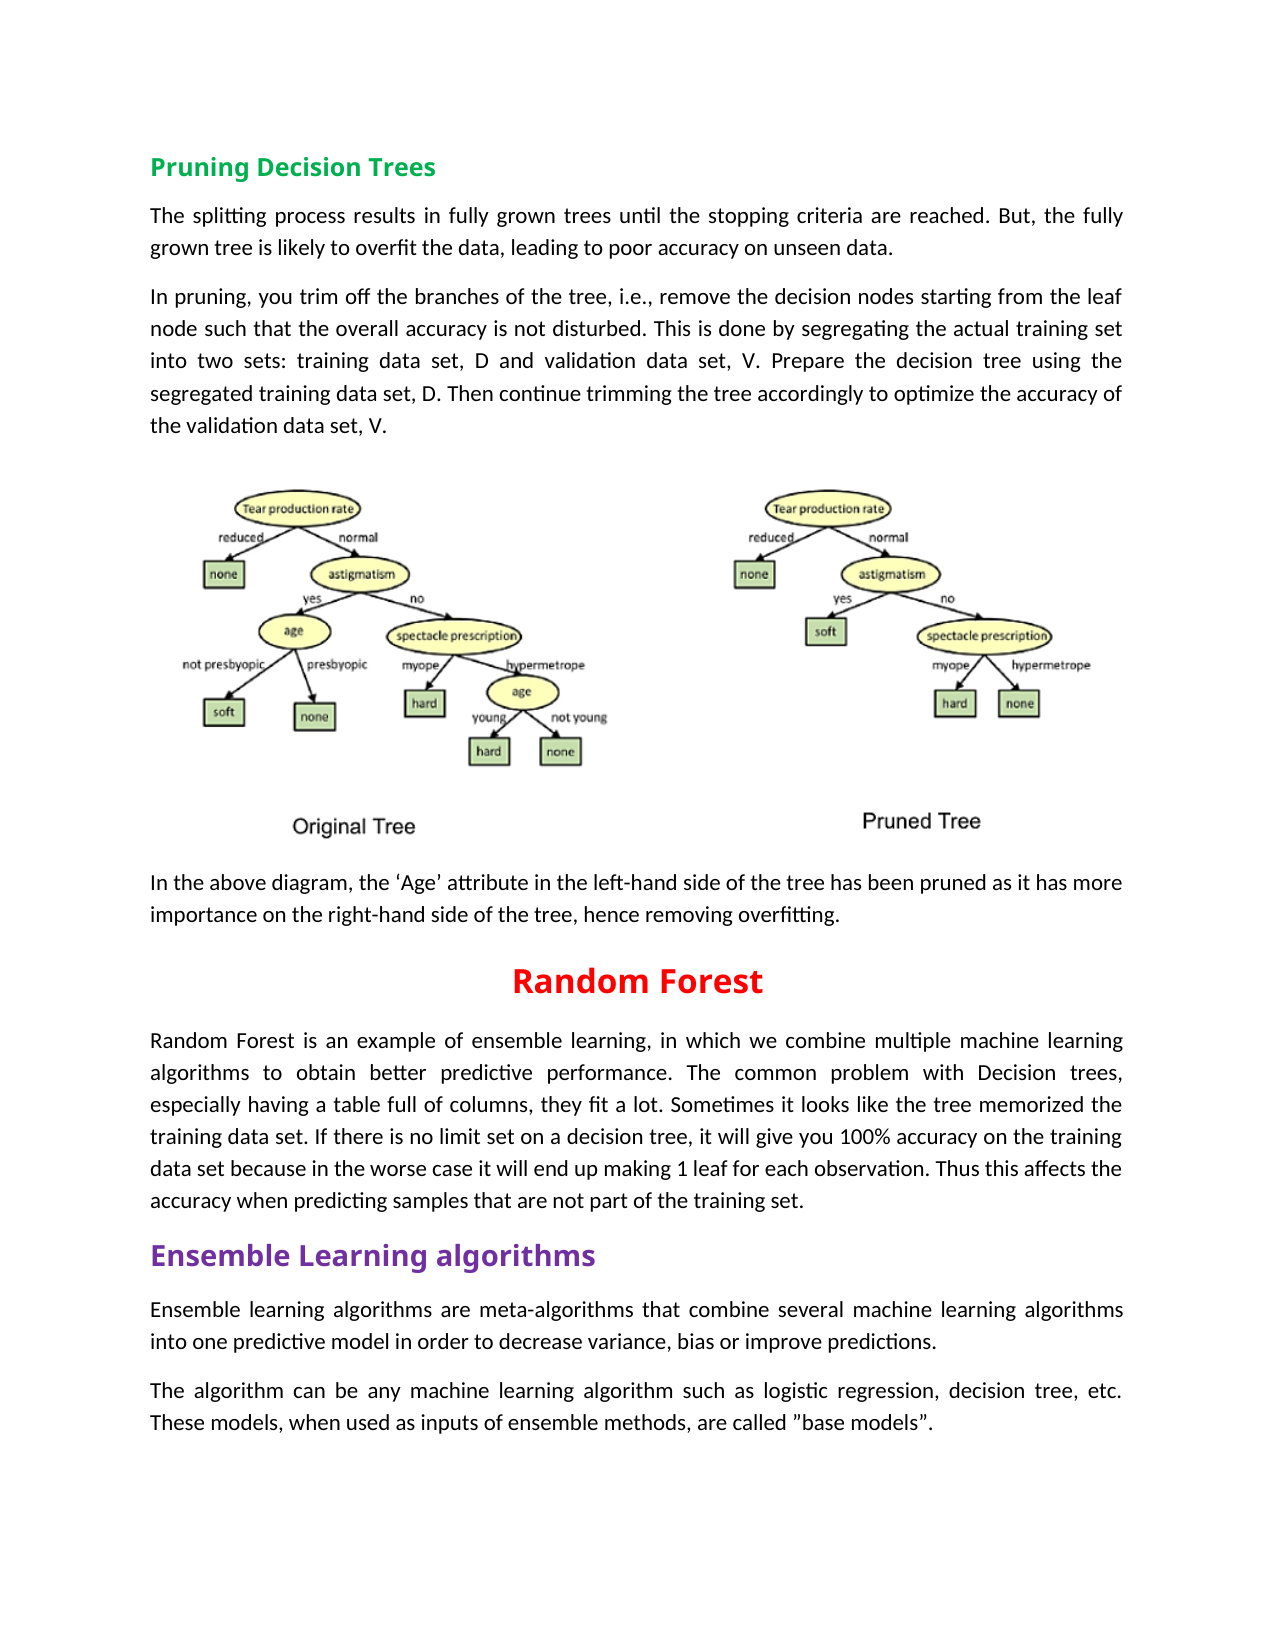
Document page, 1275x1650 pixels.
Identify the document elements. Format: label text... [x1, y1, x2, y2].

text In the above diagram, the ‘Age’ attribute in the left-hand side of the tree has been pruned as it has more importance on the right-hand side of the tree, hence removing overfitting. [150, 868, 1125, 928]
text Random Forest is an example of ensemble learning, in which we combine multiple machine learning algorithms to obtain better predictive performance. The common problem with Decision trees, especially having a table full of columns, they fit a lot. Sometimes it looks like the tree memorized the training data set. If there is no limit set on a decision tree, it will give you 100% accuracy on the training data set because in the worse case it will end up making 1 leaf for each observation. Thus this affects the accuracy when predicting samples that are not part of the training set. [150, 1026, 1125, 1215]
text The algorithm can be any machine learning algorithm such as logistic regression, decision tree, etc. These models, when used as inputs of ensemble methods, are called ”base models”. [150, 1376, 1125, 1436]
text Ensemble learning algorithms are meta-algorithms that combine several machine learning algorithms into one predictive model in order to decrease variance, bias or improve predictions. [150, 1295, 1125, 1355]
subtitle Pruning Decision Trees [150, 150, 1125, 184]
subtitle Random Forest [150, 958, 1125, 1003]
picture [172, 459, 1103, 847]
text The splitting process results in fully grown trees until the stopping criteria are reached. But, the fully grown tree is likely to overfit the data, leading to poor accuracy on unseen data. [150, 201, 1125, 261]
subtitle Ensemble Learning algorithms [150, 1236, 1125, 1275]
text In pruning, you trim off the branches of the tree, i.e., remove the decision nodes starting from the leaf node such that the overall accuracy is not disturbed. This is done by segregating the actual training set into two sets: training data set, D and validation data set, V. Prepare the decision tree using the segregated training data set, D. Then continue trimming the tree accordingly to optimize the accuracy of the validation data set, V. [150, 282, 1125, 439]
